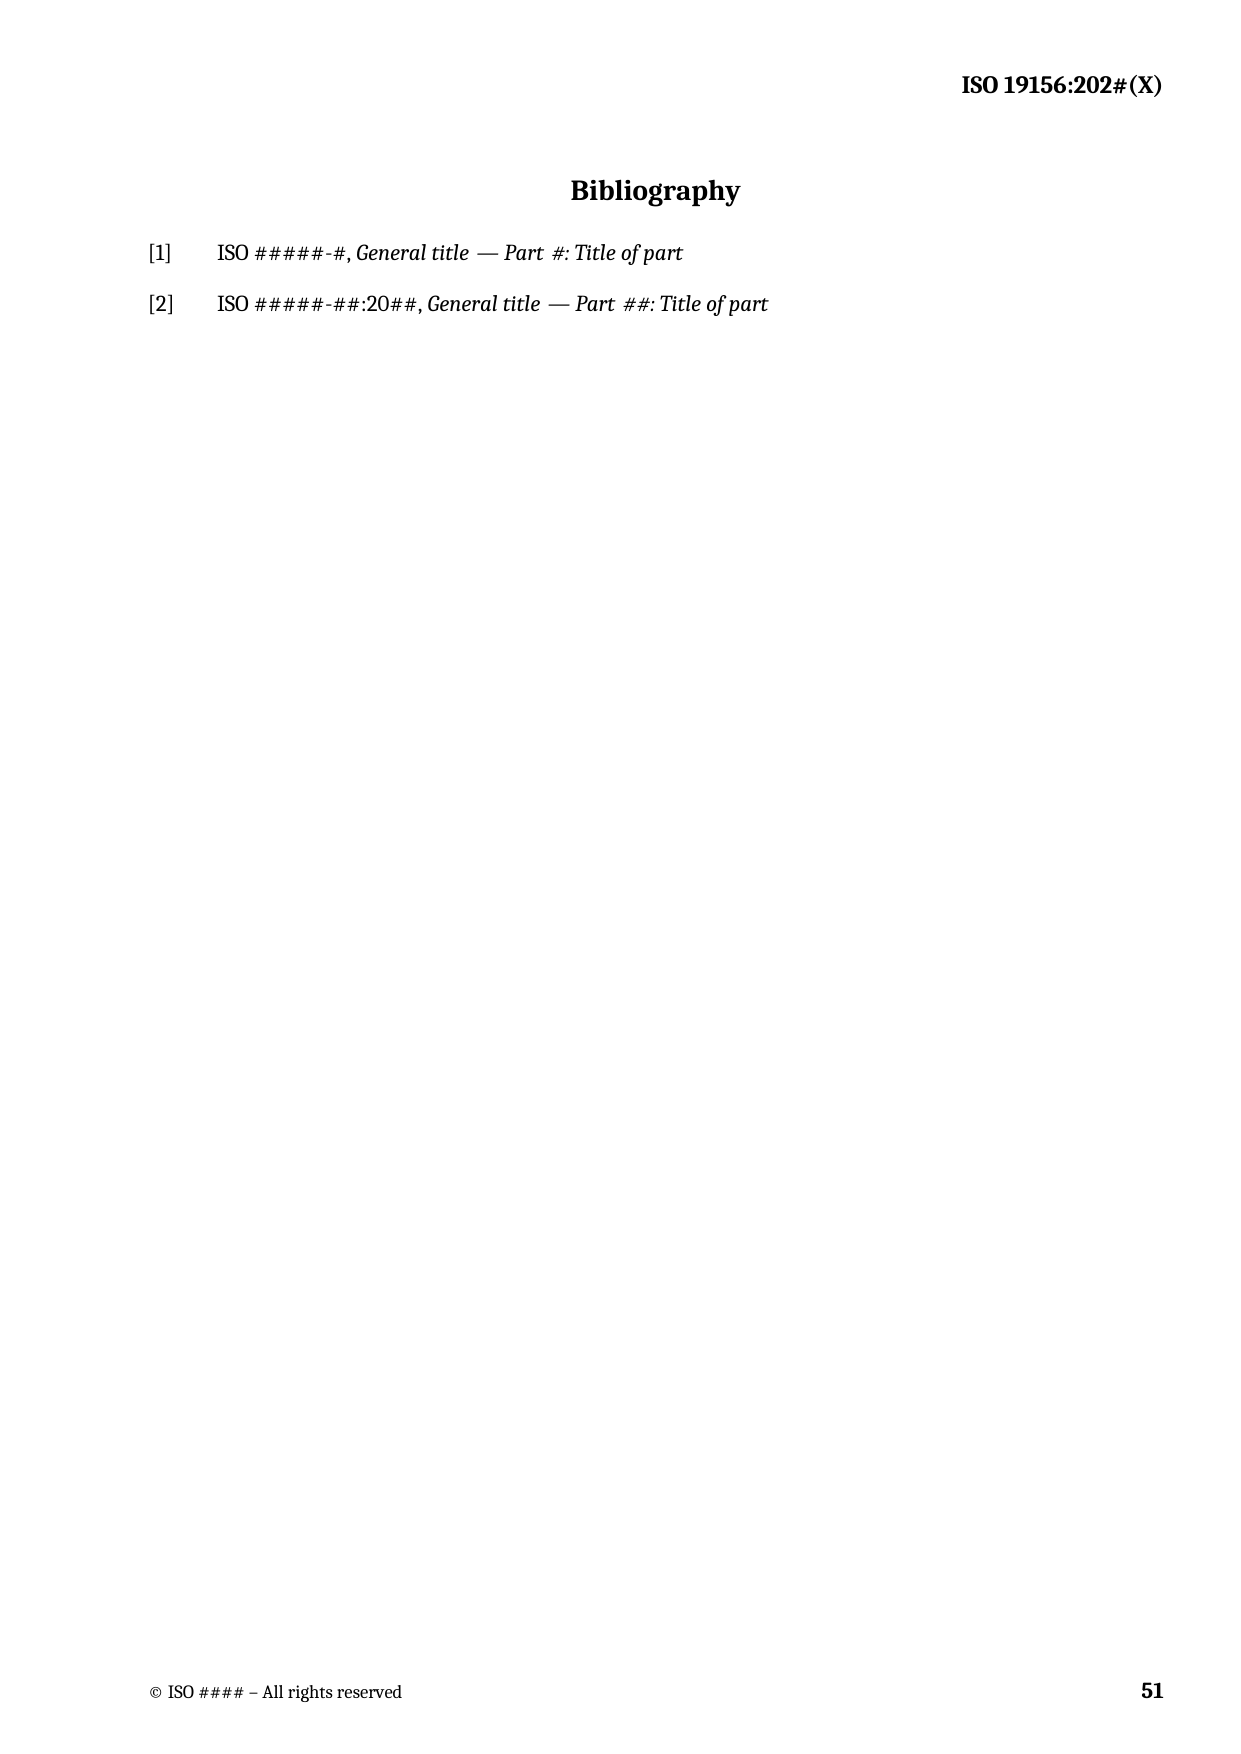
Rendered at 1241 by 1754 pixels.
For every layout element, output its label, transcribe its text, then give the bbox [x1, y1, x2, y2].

text [1] ISO #####-#, General title — Part #: Title of part [148, 240, 1163, 266]
title Bibliography [148, 174, 1163, 207]
text [2] ISO #####-##:20##, General title — Part ##: Title of part [148, 291, 1163, 317]
